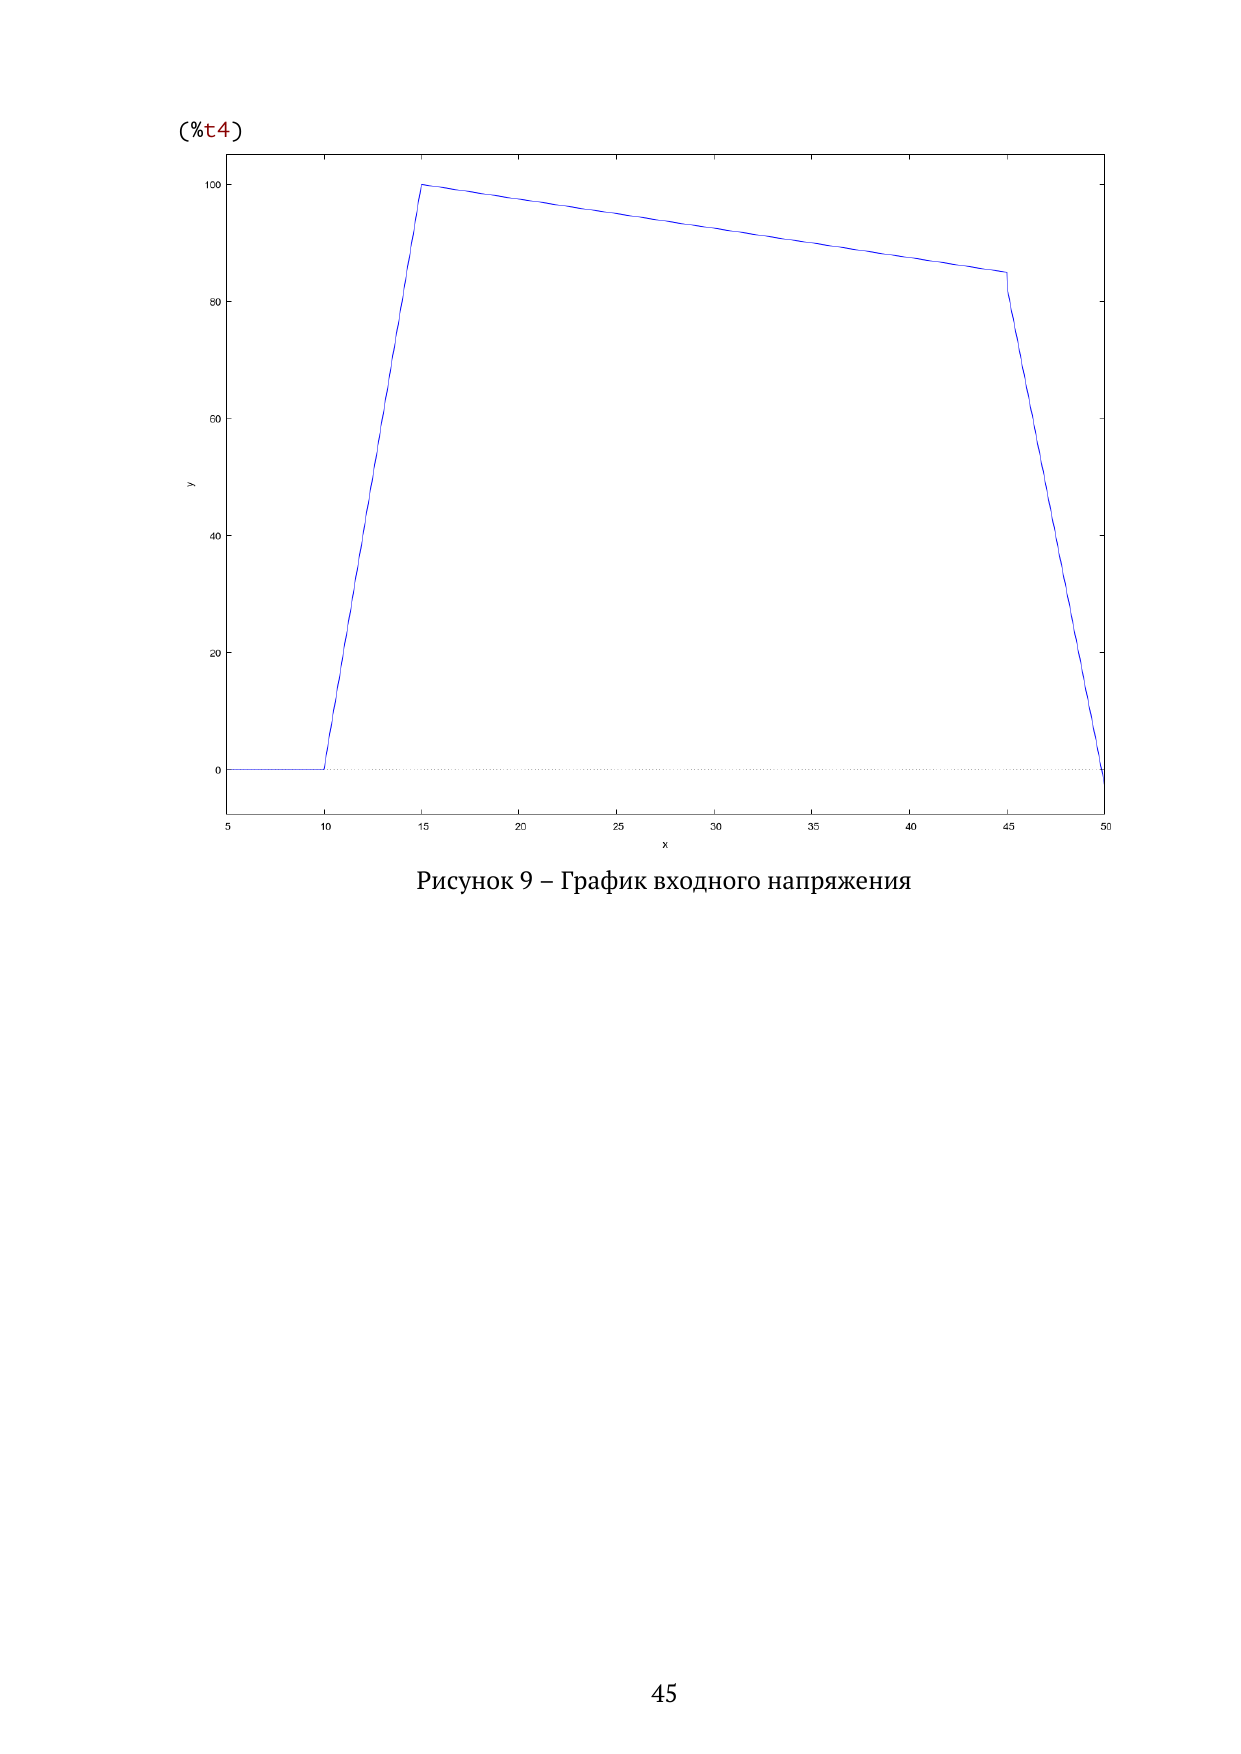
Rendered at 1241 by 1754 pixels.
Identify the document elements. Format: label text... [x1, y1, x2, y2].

text Рисунок 9 – График входного напряжения [177, 864, 1152, 897]
picture [177, 142, 1122, 852]
